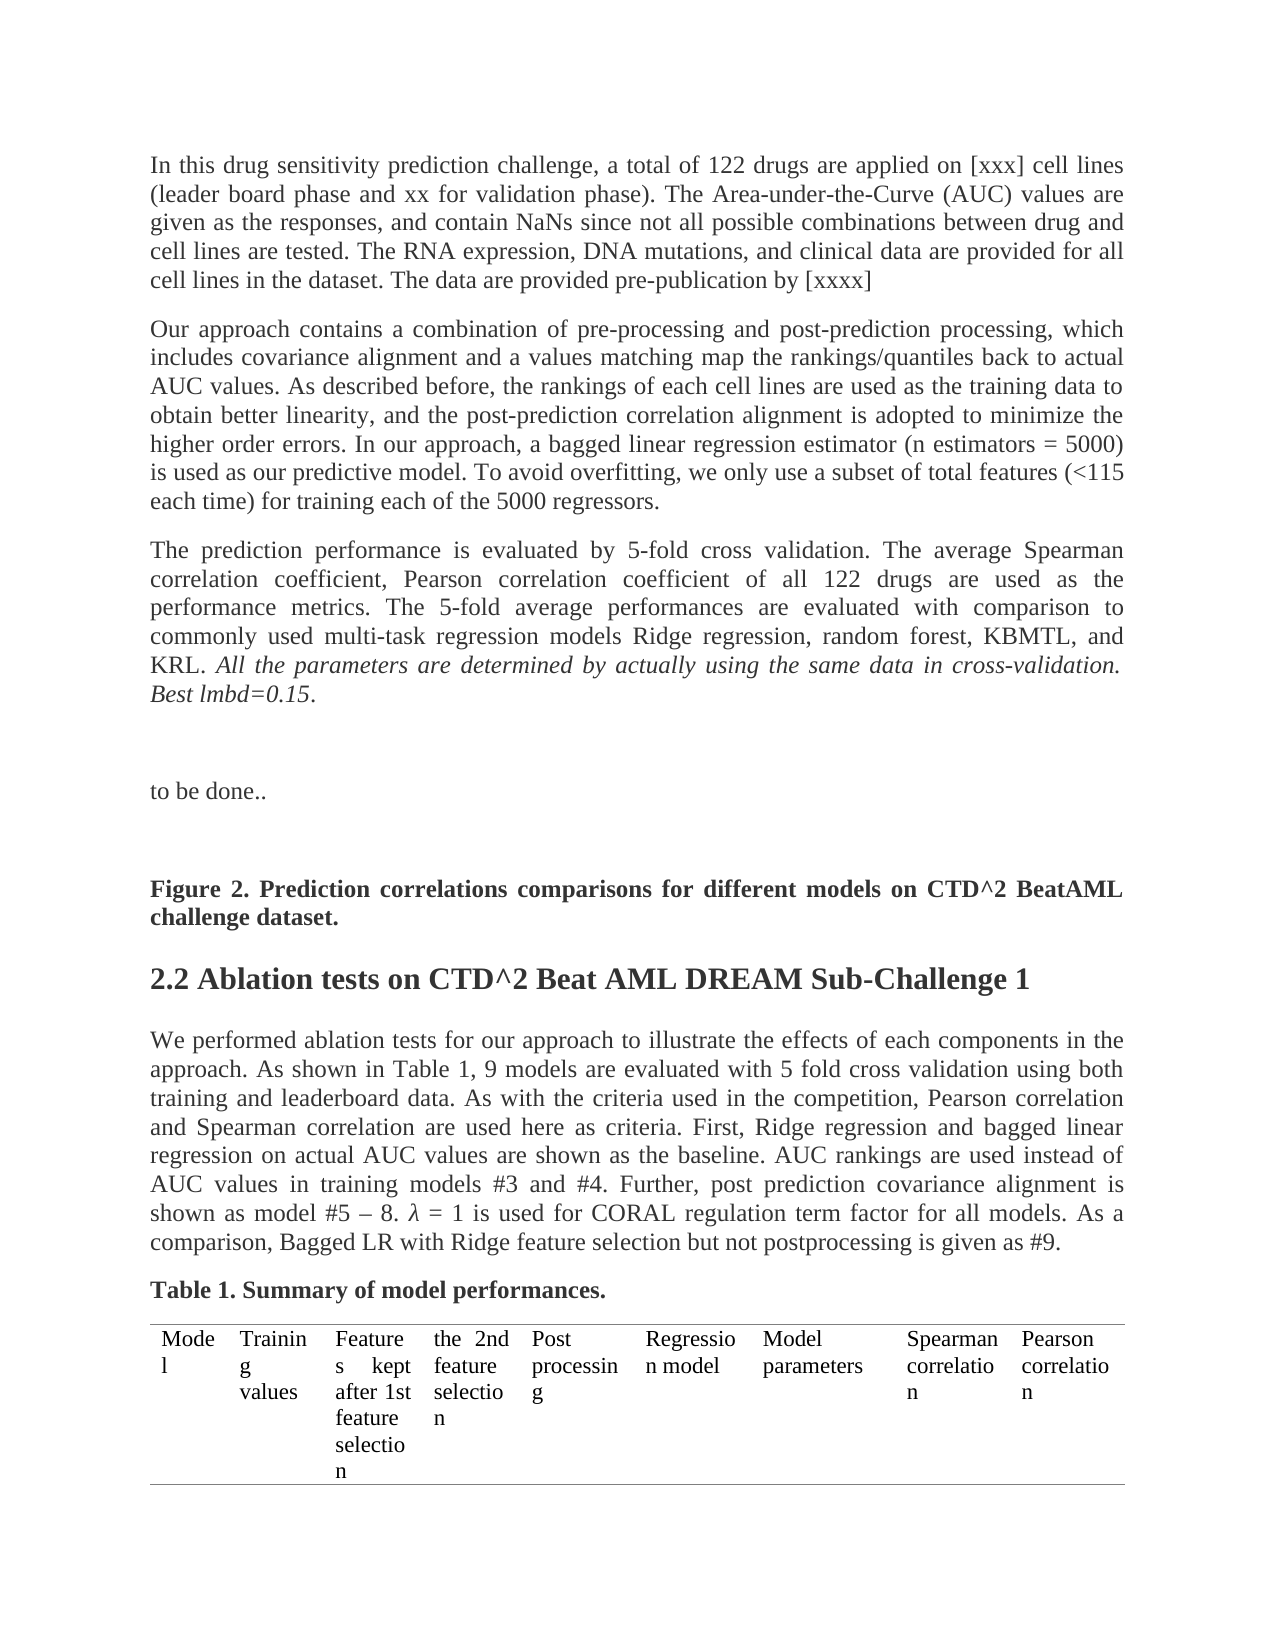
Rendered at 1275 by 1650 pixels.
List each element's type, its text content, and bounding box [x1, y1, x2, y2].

text The prediction performance is evaluated by 5-fold cross validation. The average Spearman correlation coefficient, Pearson correlation coefficient of all 122 drugs are used as the performance metrics. The 5-fold average performances are evaluated with comparison to commonly used multi-task regression models Ridge regression, random forest, KBMTL, and KRL. All the parameters are determined by actually using the same data in cross-validation. Best lmbd=0.15. [150, 535, 1125, 707]
table_header Regression model [634, 1325, 751, 1483]
table_header Training values [228, 1325, 324, 1483]
text We performed ablation tests for our approach to illustrate the effects of each components in the approach. As shown in Table 1, 9 models are evaluated with 5 fold cross validation using both training and leaderboard data. As with the criteria used in the competition, Pearson correlation and Spearman correlation are used here as criteria. First, Ridge regression and bagged linear regression on actual AUC values are shown as the baseline. AUC rankings are used instead of AUC values in training models #3 and #4. Further, post prediction covariance alignment is shown as model #5 – 8. λ = 1 is used for CORAL regulation term factor for all models. As a comparison, Bagged LR with Ridge feature selection but not postprocessing is given as #9. [150, 1026, 1125, 1256]
text to be done.. [150, 776, 1125, 805]
table_header Features kept after 1st feature selection [324, 1325, 422, 1483]
text Figure 2. Prediction correlations comparisons for different models on CTD^2 BeatAML challenge dataset. [150, 874, 1125, 931]
table_header Spearman correlation [895, 1325, 1010, 1483]
text In this drug sensitivity prediction challenge, a total of 122 drugs are applied on [xxx] cell lines (leader board phase and xx for validation phase). The Area-under-the-Curve (AUC) values are given as the responses, and contain NaNs since not all possible combinations between drug and cell lines are tested. The RNA expression, DNA mutations, and clinical data are provided for all cell lines in the dataset. The data are provided pre-publication by [xxxx] [150, 150, 1125, 294]
table_header Post processing [520, 1325, 634, 1483]
table_header Model [150, 1325, 228, 1483]
table_header the 2nd feature selection [422, 1325, 520, 1483]
table_header Model parameters [751, 1325, 895, 1483]
text Our approach contains a combination of pre-processing and post-prediction processing, which includes covariance alignment and a values matching map the rankings/quantiles back to actual AUC values. As described before, the rankings of each cell lines are used as the training data to obtain better linearity, and the post-prediction correlation alignment is adopted to minimize the higher order errors. In our approach, a bagged linear regression estimator (n estimators = 5000) is used as our predictive model. To avoid overfitting, we only use a subset of total features (<115 each time) for training each of the 5000 regressors. [150, 314, 1125, 515]
text Table 1. Summary of model performances. [150, 1276, 1125, 1304]
subtitle 2.2 Ablation tests on CTD^2 Beat AML DREAM Sub-Challenge 1 [150, 960, 1125, 996]
table_header Pearson correlation [1010, 1325, 1125, 1483]
